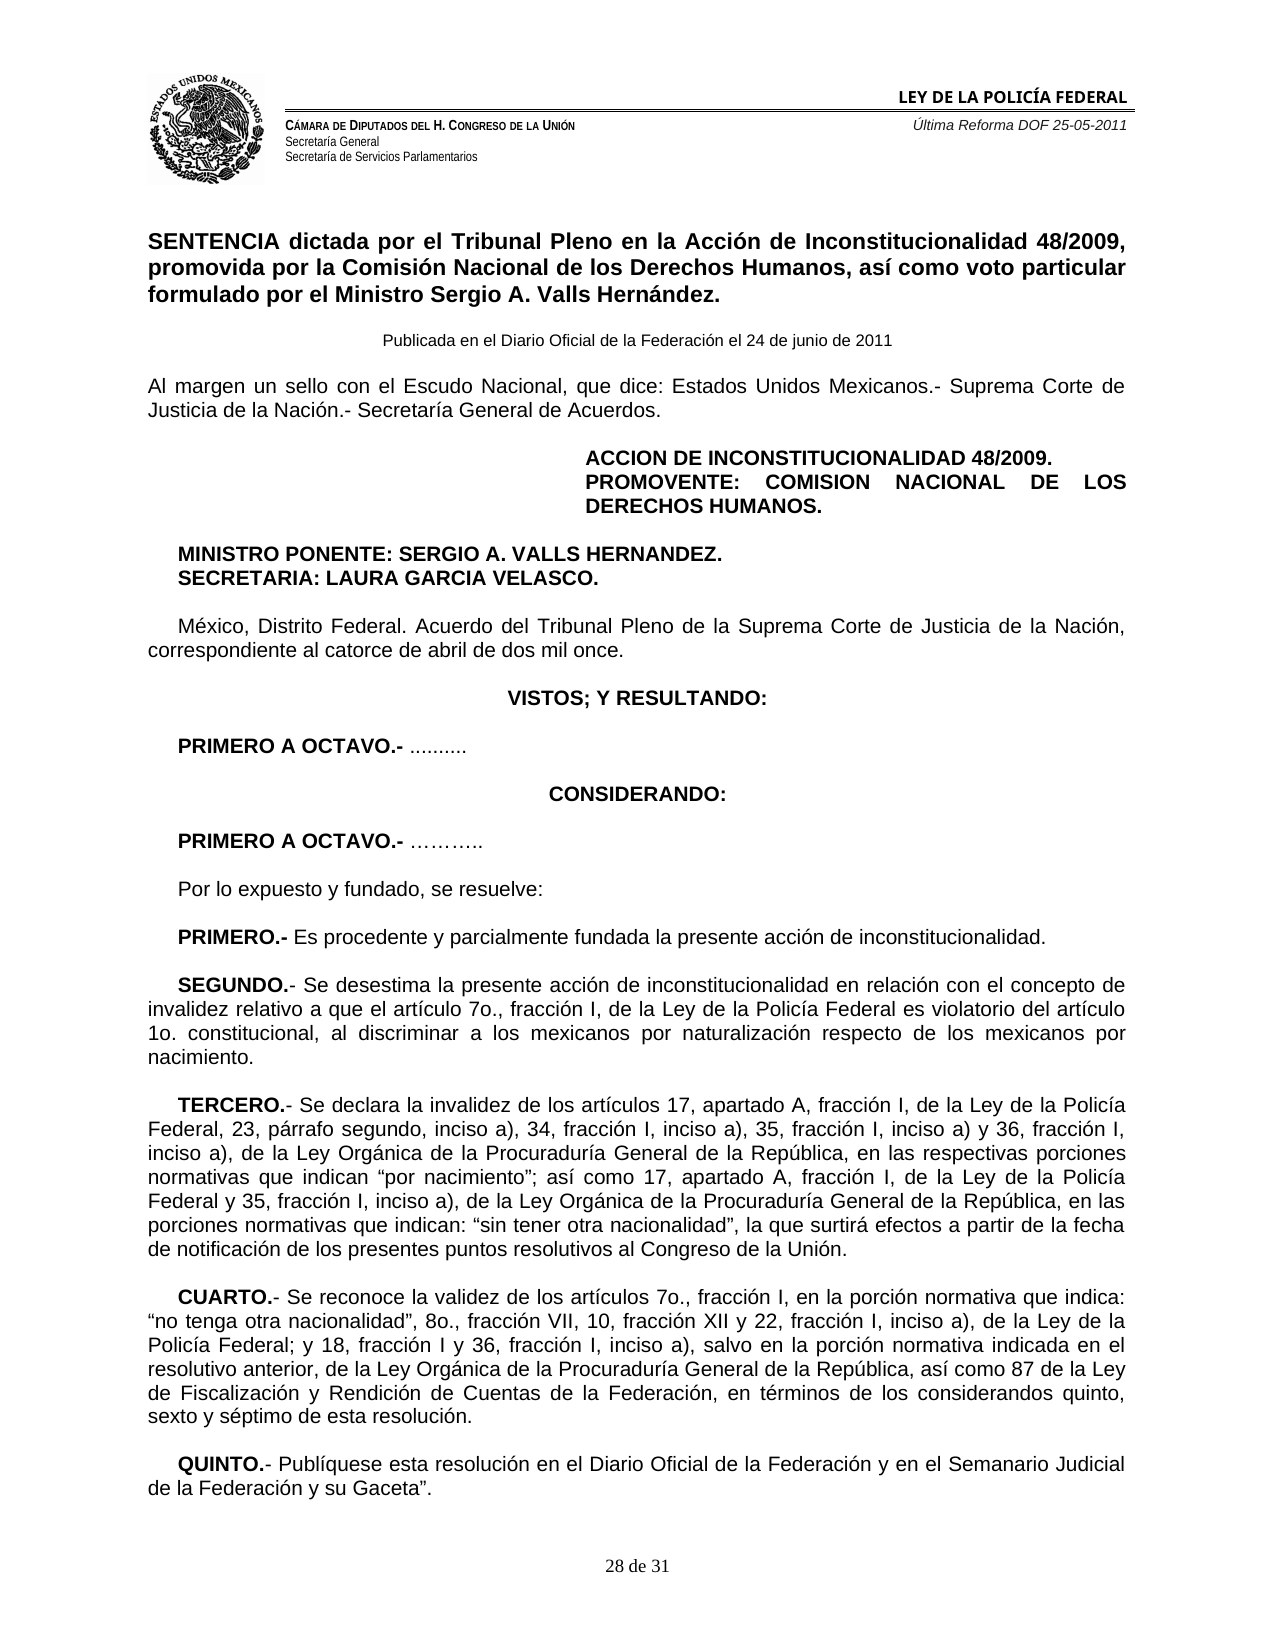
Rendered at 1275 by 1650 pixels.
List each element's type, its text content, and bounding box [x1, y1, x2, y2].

text Al margen un sello con el Escudo Nacional, que dice: Estados Unidos Mexicanos.- Suprema Corte de Justicia de la Nación.- Secretaría General de Acuerdos. [148, 374, 1127, 422]
text México, Distrito Federal. Acuerdo del Tribunal Pleno de la Suprema Corte de Justicia de la Nación, correspondiente al catorce de abril de dos mil once. [148, 614, 1127, 662]
text SECRETARIA: LAURA GARCIA VELASCO. [148, 566, 1127, 590]
text PRIMERO A OCTAVO.- .......... [148, 733, 1127, 757]
text Por lo expuesto y fundado, se resuelve: [148, 877, 1127, 901]
text QUINTO.- Publíquese esta resolución en el Diario Oficial de la Federación y en el Semanario Judicial de la Federación y su Gaceta”. [148, 1452, 1127, 1500]
text TERCERO.- Se declara la invalidez de los artículos 17, apartado A, fracción I, de la Ley de la Policía Federal, 23, párrafo segundo, inciso a), 34, fracción I, inciso a), 35, fracción I, inciso a) y 36, fracción I, inciso a), de la Ley Orgánica de la Procuraduría General de la República, en las respectivas porciones normativas que indican “por nacimiento”; así como 17, apartado A, fracción I, de la Ley de la Policía Federal y 35, fracción I, inciso a), de la Ley Orgánica de la Procuraduría General de la República, en las porciones normativas que indican: “sin tener otra nacionalidad”, la que surtirá efectos a partir de la fecha de notificación de los presentes puntos resolutivos al Congreso de la Unión. [148, 1093, 1127, 1261]
text MINISTRO PONENTE: SERGIO A. VALLS HERNANDEZ. [148, 542, 1127, 566]
text PRIMERO A OCTAVO.- ……….. [148, 829, 1127, 853]
text VISTOS; Y RESULTANDO: [148, 686, 1127, 709]
text SEGUNDO.- Se desestima la presente acción de inconstitucionalidad en relación con el concepto de invalidez relativo a que el artículo 7o., fracción I, de la Ley de la Policía Federal es violatorio del artículo 1o. constitucional, al discriminar a los mexicanos por naturalización respecto de los mexicanos por nacimiento. [148, 973, 1127, 1069]
text PROMOVENTE: COMISION NACIONAL DE LOS DERECHOS HUMANOS. [585, 470, 1127, 518]
text CUARTO.- Se reconoce la validez de los artículos 7o., fracción I, en la porción normativa que indica: “no tenga otra nacionalidad”, 8o., fracción VII, 10, fracción XII y 22, fracción I, inciso a), de la Ley de la Policía Federal; y 18, fracción I y 36, fracción I, inciso a), salvo en la porción normativa indicada en el resolutivo anterior, de la Ley Orgánica de la Procuraduría General de la República, así como 87 de la Ley de Fiscalización y Rendición de Cuentas de la Federación, en términos de los considerandos quinto, sexto y séptimo de esta resolución. [148, 1284, 1127, 1428]
text ACCION DE INCONSTITUCIONALIDAD 48/2009. [585, 446, 1127, 470]
text Publicada en el Diario Oficial de la Federación el 24 de junio de 2011 [148, 331, 1127, 350]
text PRIMERO.- Es procedente y parcialmente fundada la presente acción de inconstitucionalidad. [148, 925, 1127, 949]
text SENTENCIA dictada por el Tribunal Pleno en la Acción de Inconstitucionalidad 48/2009, promovida por la Comisión Nacional de los Derechos Humanos, así como voto particular formulado por el Ministro Sergio A. Valls Hernández. [148, 228, 1127, 307]
text CONSIDERANDO: [148, 781, 1127, 805]
